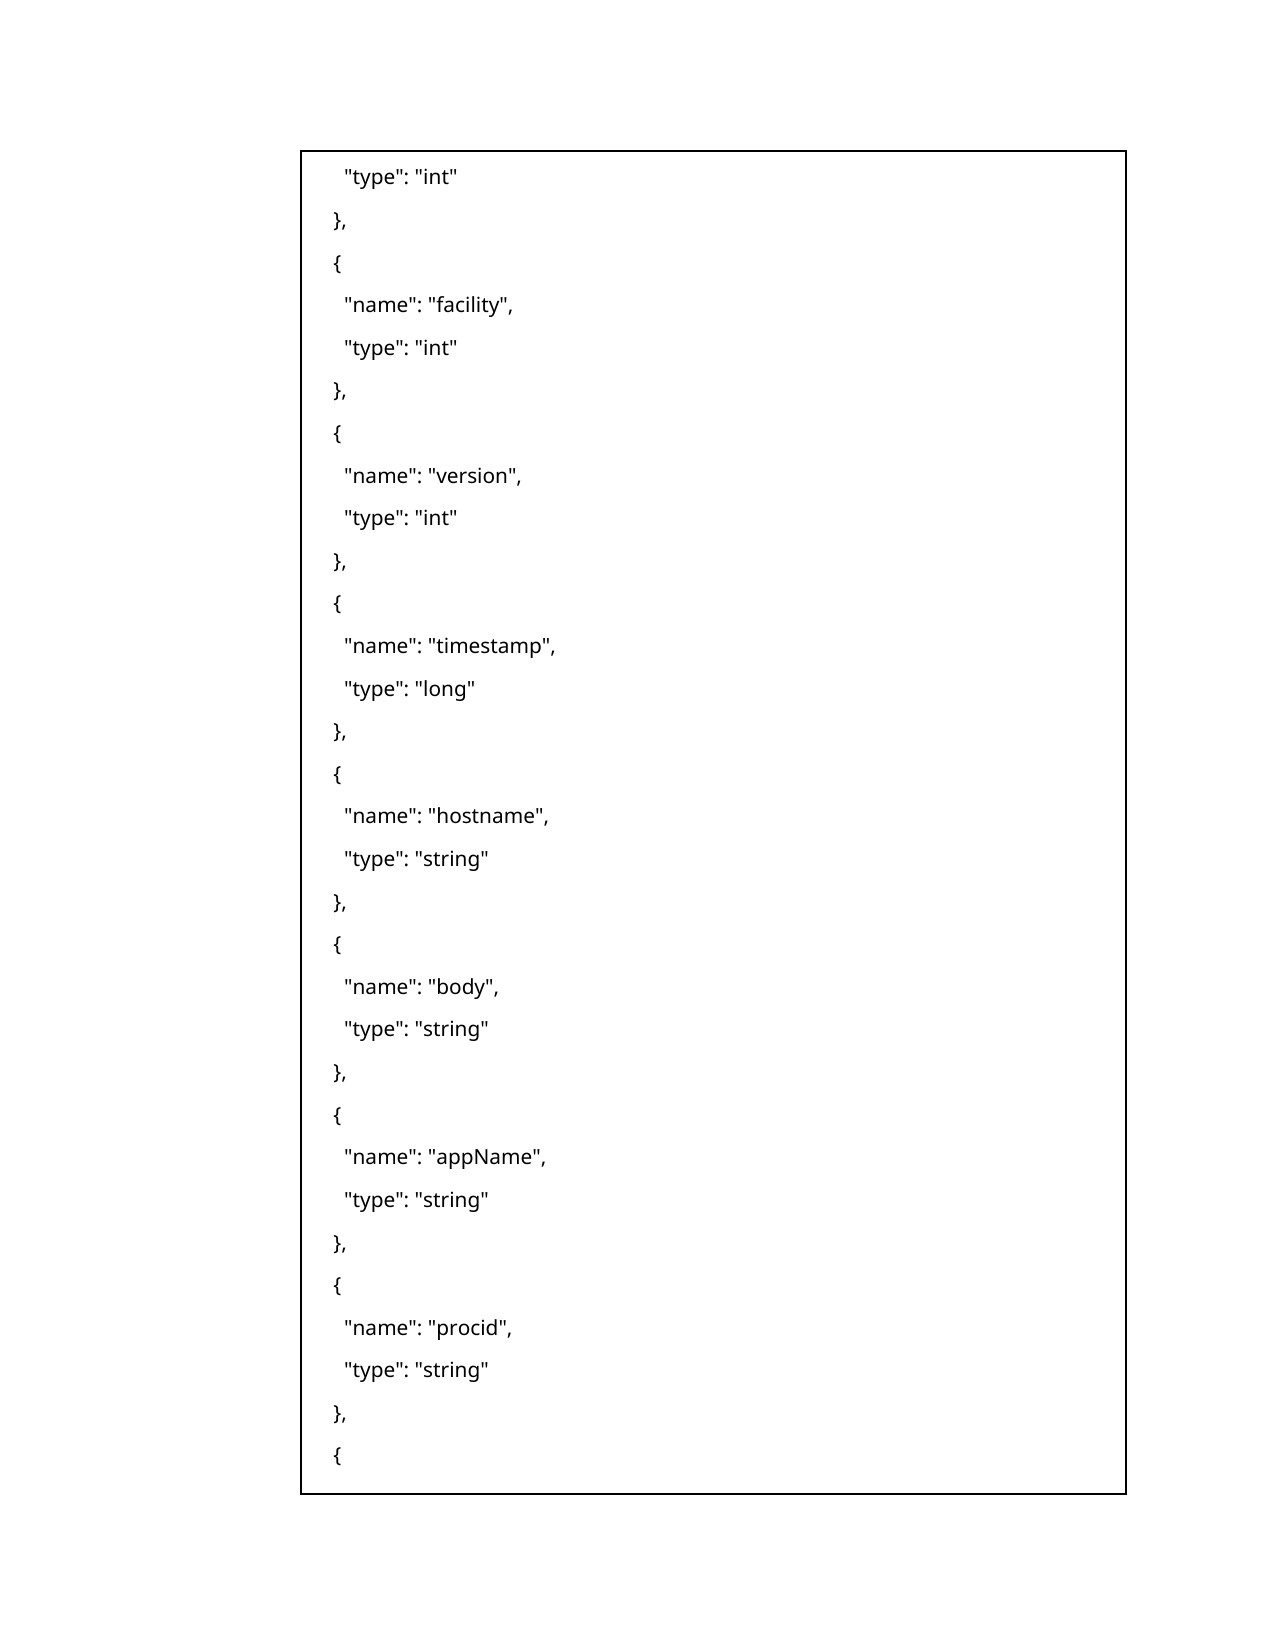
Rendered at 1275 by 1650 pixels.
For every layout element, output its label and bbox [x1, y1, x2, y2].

table_header [302, 152, 1125, 1493]
